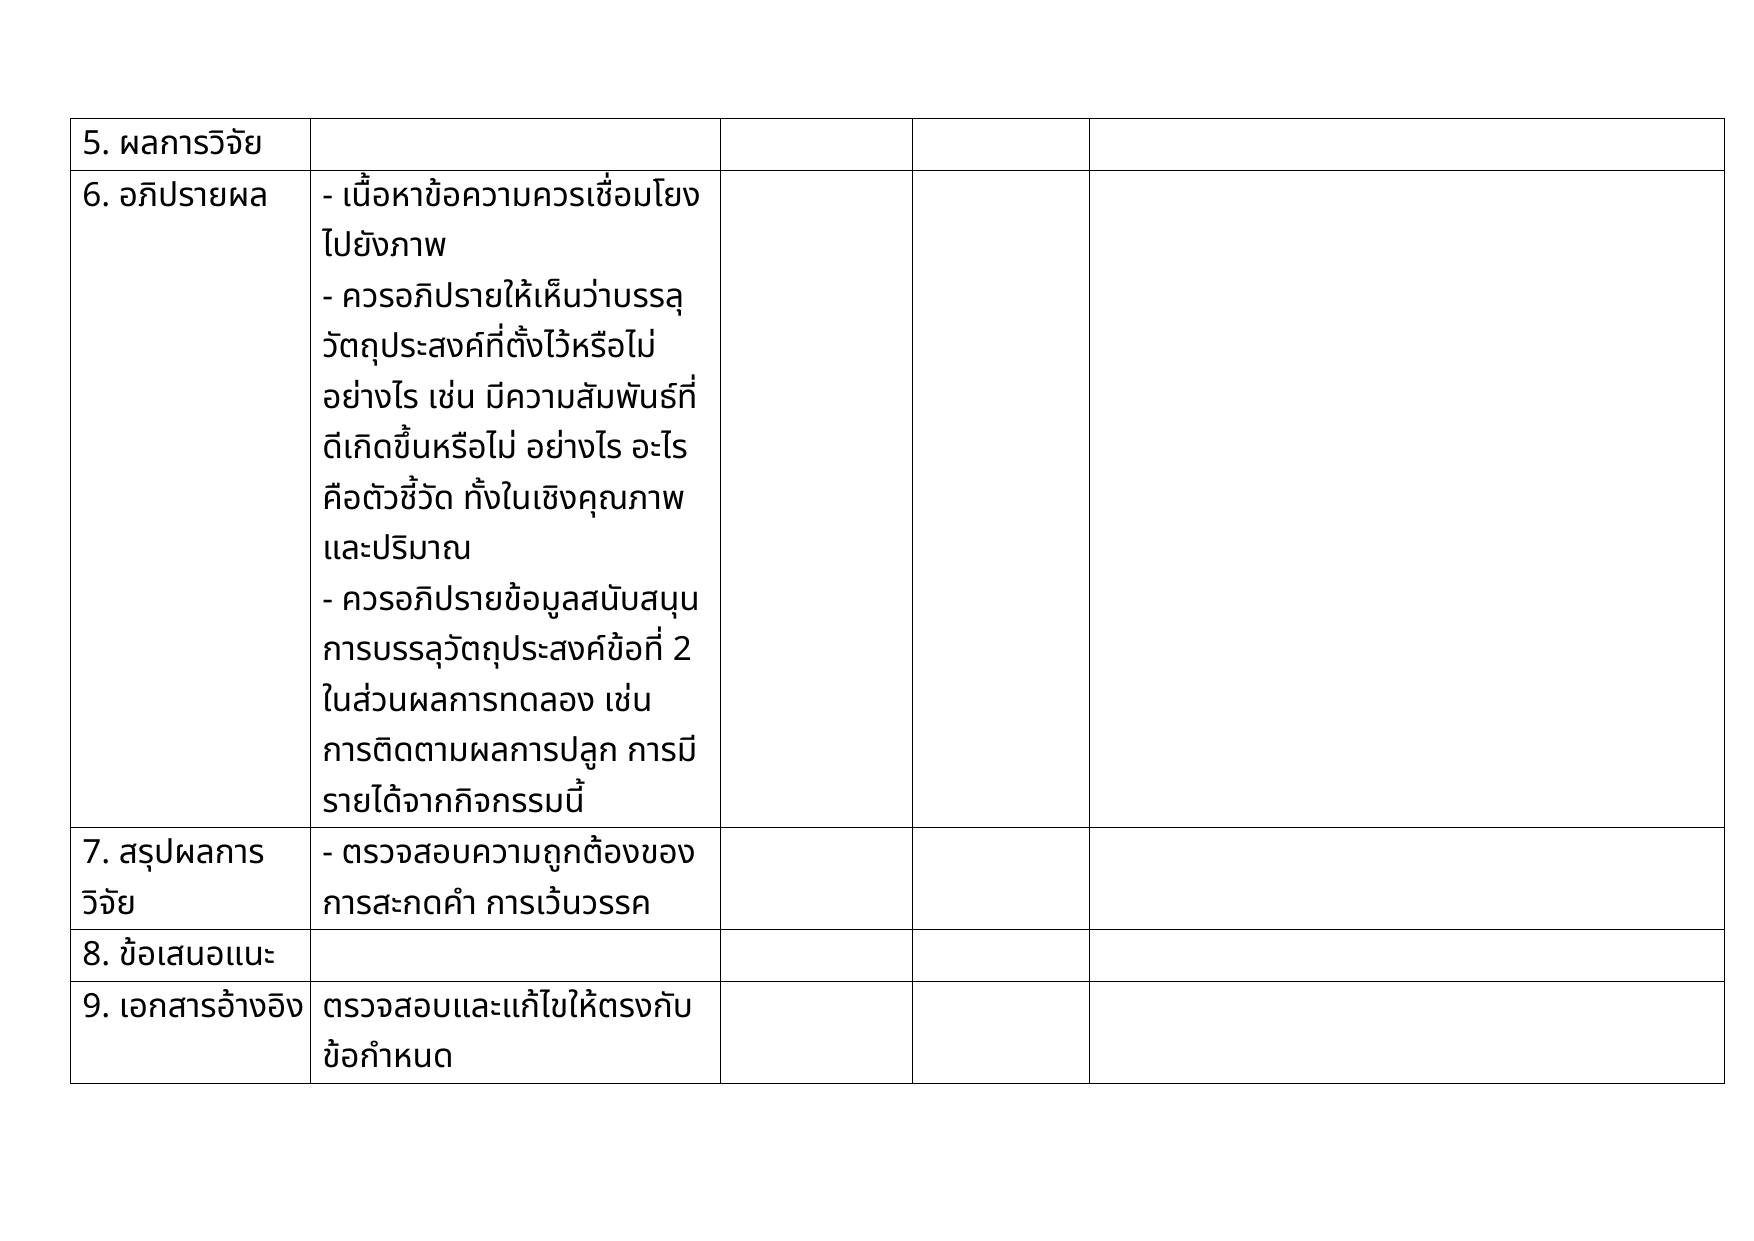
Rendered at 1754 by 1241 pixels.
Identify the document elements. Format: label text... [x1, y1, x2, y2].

table_cell [1090, 171, 1724, 827]
table_cell - เนื้อหาข้อความควรเชื่อมโยงไปยังภาพ - ควรอภิปรายให้เห็นว่าบรรลุวัตถุประสงค์ที่ตั้งไว้หรือไม่อย่างไร เช่น มีความสัมพันธ์ที่ดีเกิดขึ้นหรือไม่ อย่างไร อะไรคือตัวชี้วัด ทั้งในเชิงคุณภาพและปริมาณ - ควรอภิปรายข้อมูลสนับสนุนการบรรลุวัตถุประสงค์ข้อที่ 2 ในส่วนผลการทดลอง เช่น การติดตามผลการปลูก การมีรายได้จากกิจกรรมนี้ [311, 171, 720, 827]
table_cell [913, 982, 1089, 1083]
table_cell - ตรวจสอบความถูกต้องของการสะกดคำ การเว้นวรรค [311, 828, 720, 929]
table_cell [1090, 119, 1724, 170]
table_cell 7. สรุปผลการวิจัย [71, 828, 310, 929]
table_cell [913, 171, 1089, 827]
table_cell [721, 828, 912, 929]
table_cell [721, 171, 912, 827]
table_cell [721, 119, 912, 170]
table_cell [311, 930, 720, 981]
table_cell 6. อภิปรายผล [71, 171, 310, 827]
table_cell 5. ผลการวิจัย [71, 119, 310, 170]
table_cell [311, 119, 720, 170]
table_cell [1090, 930, 1724, 981]
table_cell [1090, 982, 1724, 1083]
table_cell [1090, 828, 1724, 929]
table_cell [913, 930, 1089, 981]
table_cell ตรวจสอบและแก้ไขให้ตรงกับข้อกำหนด [311, 982, 720, 1083]
table_cell 9. เอกสารอ้างอิง [71, 982, 310, 1083]
table_cell 8. ข้อเสนอแนะ [71, 930, 310, 981]
table_cell [913, 119, 1089, 170]
table_cell [721, 982, 912, 1083]
table_cell [913, 828, 1089, 929]
table_cell [721, 930, 912, 981]
